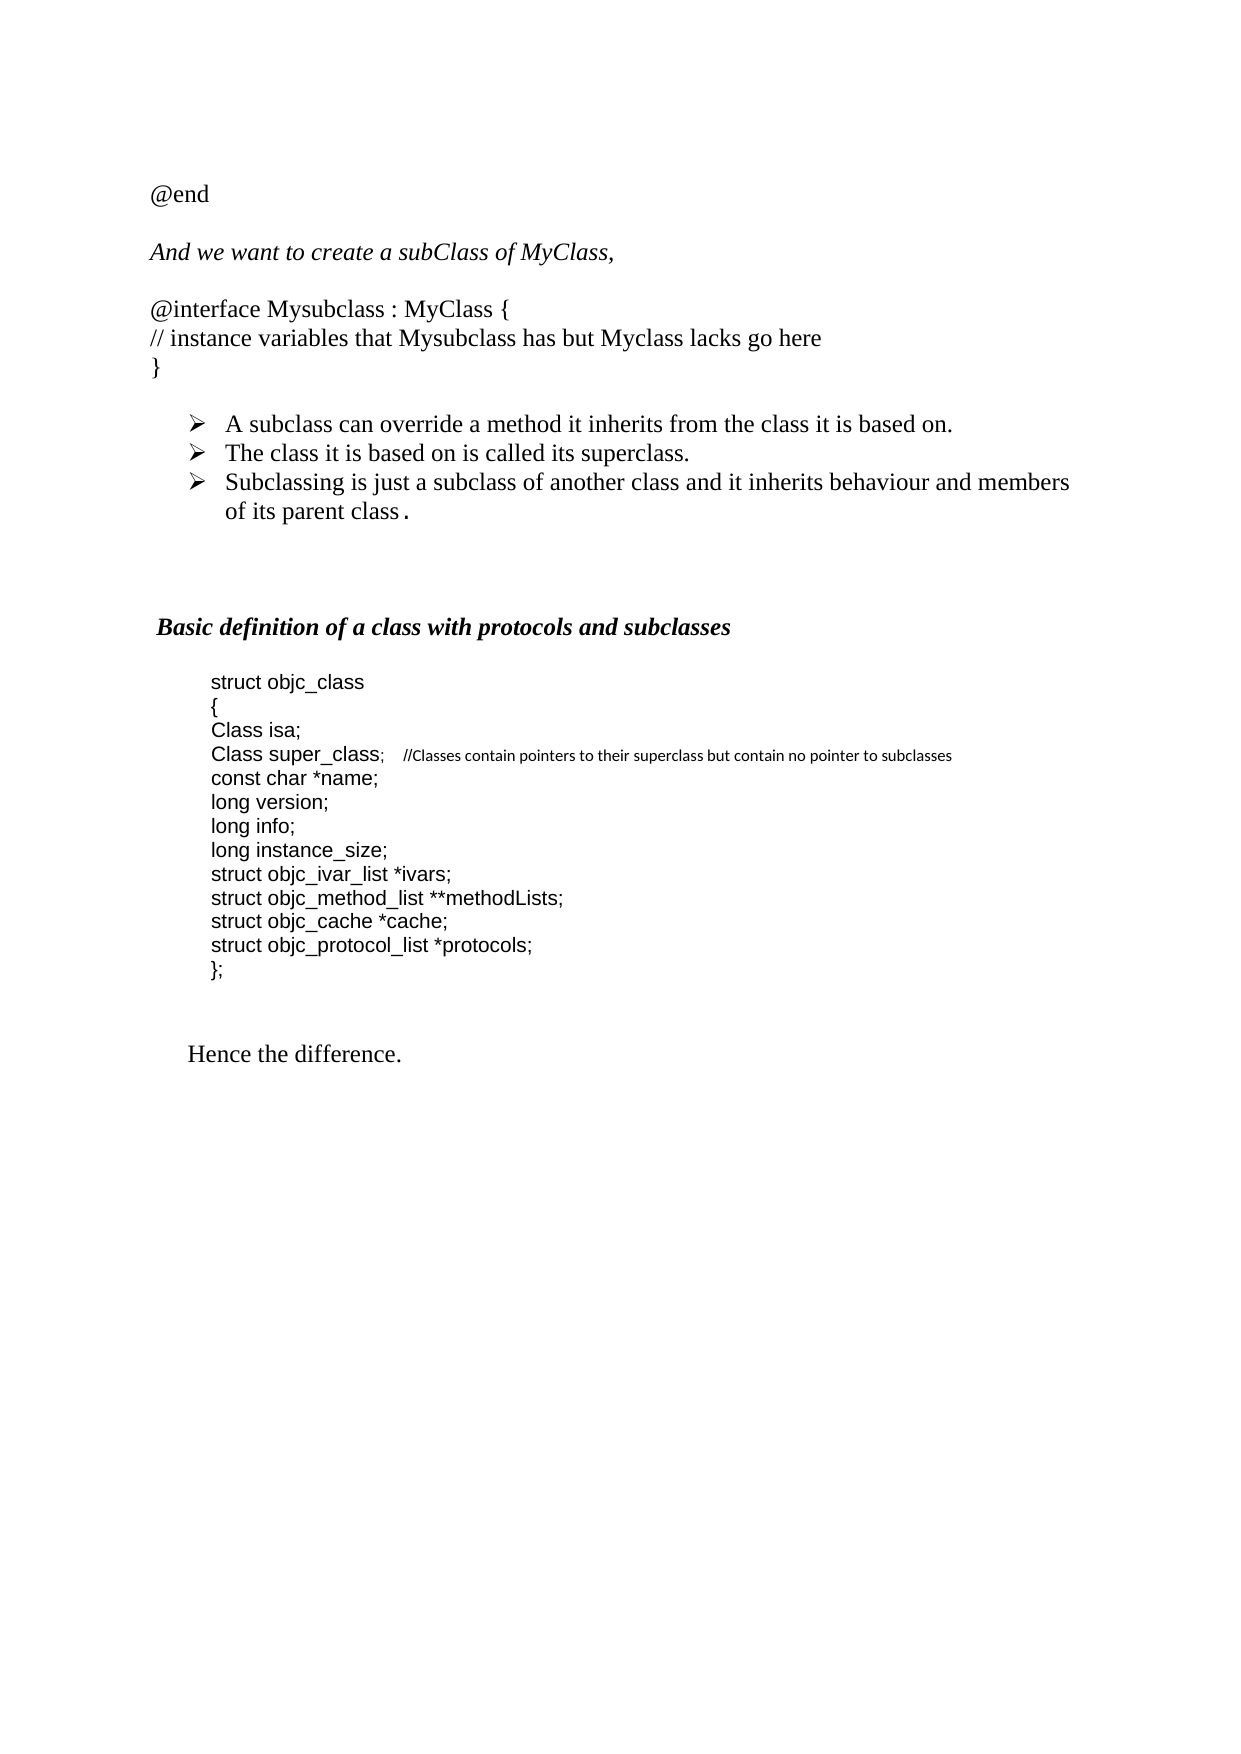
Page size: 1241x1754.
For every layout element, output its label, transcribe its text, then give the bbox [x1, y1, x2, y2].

text @interface Mysubclass : MyClass { [150, 294, 1090, 323]
text struct objc_ivar_list *ivars; [187, 861, 1090, 885]
text struct objc_method_list **methodLists; [187, 885, 1090, 909]
list Subclassing is just a subclass of another class and it inherits behaviour and members of its parent class. [187, 467, 1090, 526]
text And we want to create a subClass of MyClass, [150, 237, 1090, 265]
text { [187, 694, 1090, 718]
text struct objc_class [187, 670, 1090, 694]
text }; [187, 957, 1090, 981]
text const char *name; [187, 766, 1090, 789]
text // instance variables that Mysubclass has but Myclass lacks go here [150, 323, 1090, 352]
text long info; [187, 813, 1090, 837]
text struct objc_cache *cache; [187, 909, 1090, 933]
list A subclass can override a method it inherits from the class it is based on. [187, 409, 1090, 438]
text long version; [187, 789, 1090, 813]
text struct objc_protocol_list *protocols; [187, 933, 1090, 957]
text Class super_class; //Classes contain pointers to their superclass but contain no pointer to subclasses [187, 742, 1090, 766]
text Basic definition of a class with protocols and subclasses [150, 612, 1090, 641]
text } [150, 352, 1090, 381]
text long instance_size; [187, 837, 1090, 861]
text @end [150, 179, 1090, 207]
list The class it is based on is called its superclass. [187, 438, 1090, 467]
text Hence the difference. [187, 1039, 1090, 1067]
text Class isa; [187, 718, 1090, 742]
